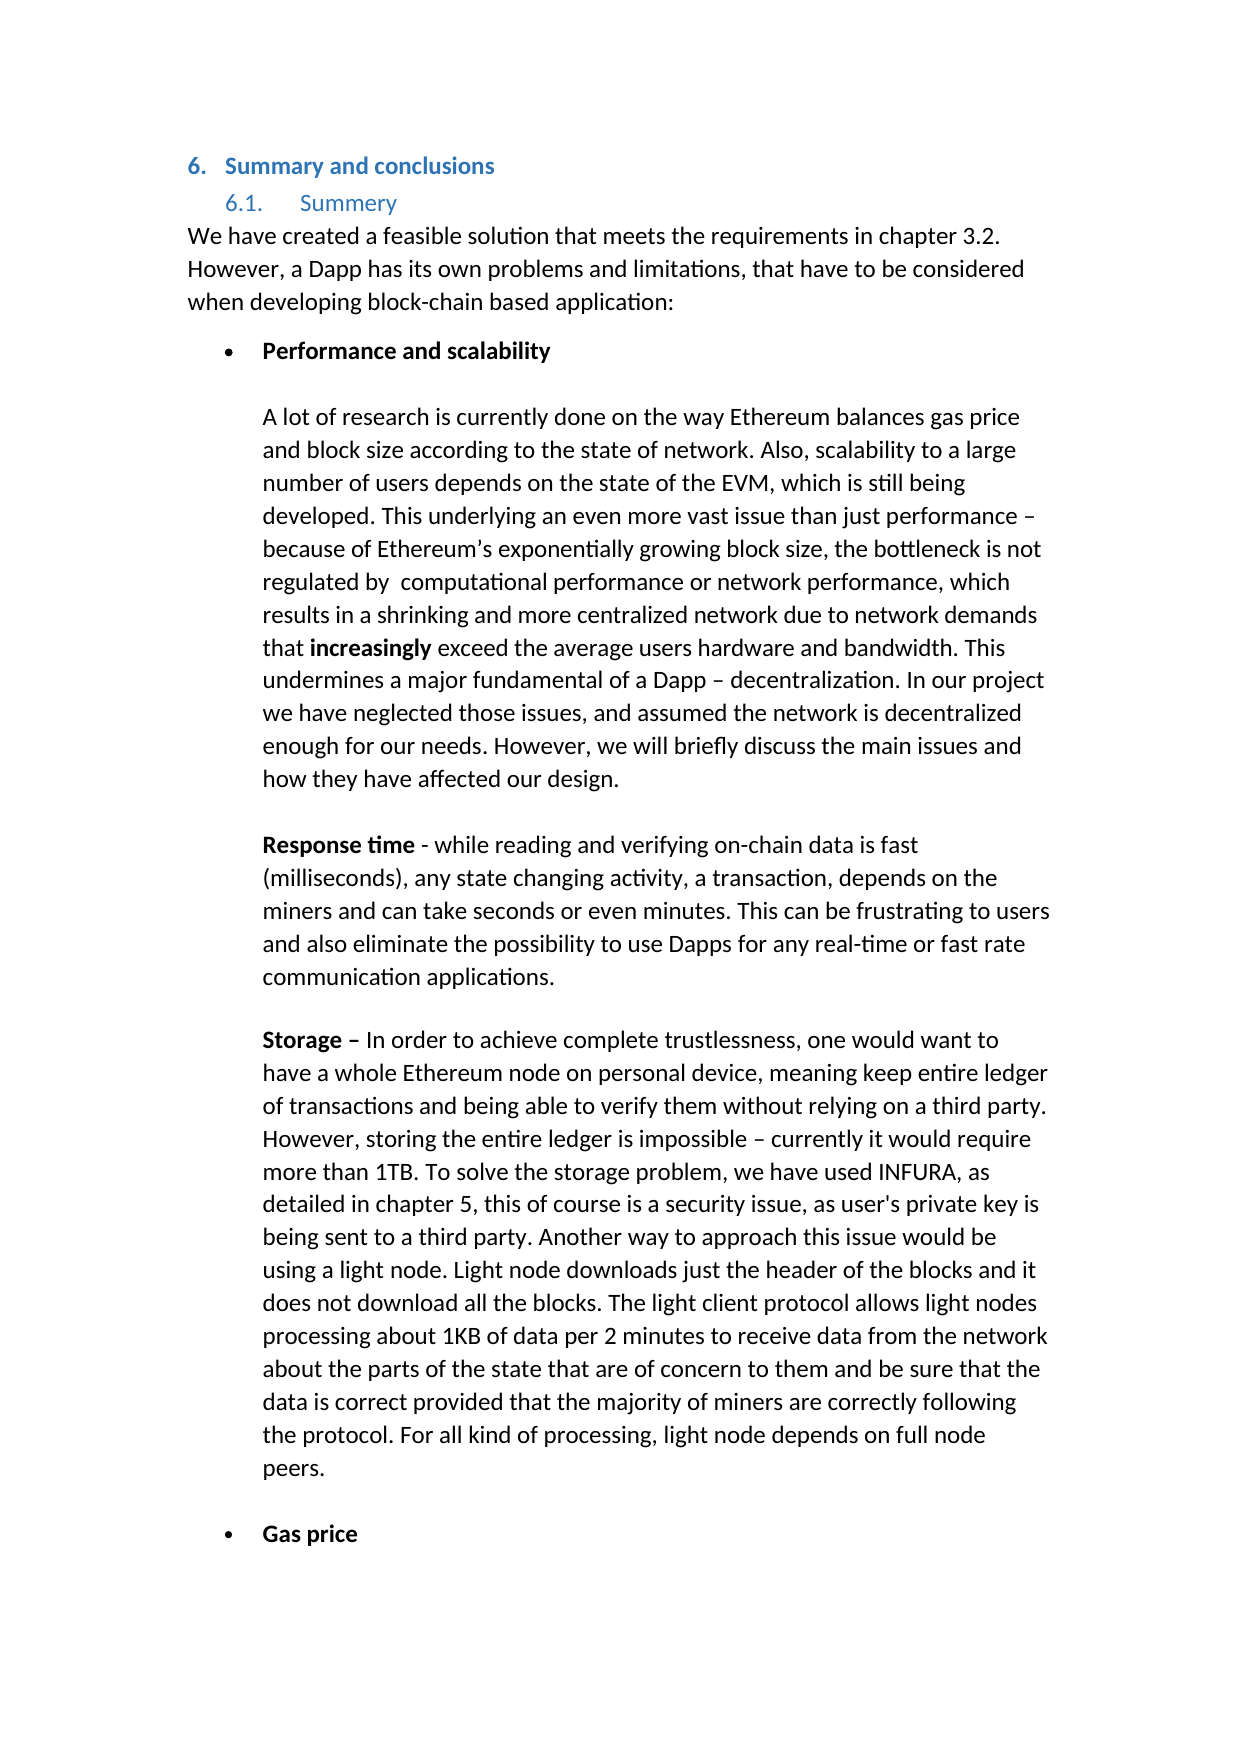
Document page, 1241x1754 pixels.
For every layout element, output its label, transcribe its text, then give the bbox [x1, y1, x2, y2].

list Performance and scalability [225, 335, 1053, 366]
list Response time - while reading and verifying on-chain data is fast (milliseconds), any state changing activity, a transaction, depends on the miners and can take seconds or even minutes. This can be frustrating to users and also eliminate the possibility to use Dapps for any real-time or fast rate communication applications. [262, 829, 1053, 991]
list Gas price [225, 1518, 1053, 1548]
subtitle Summary and conclusions [187, 150, 1053, 181]
text We have created a feasible solution that meets the requirements in chapter 3.2. However, a Dapp has its own problems and limitations, that have to be considered when developing block-chain based application: [187, 220, 1053, 316]
list Storage – In order to achieve complete trustlessness, one would want to have a whole Ethereum node on personal device, meaning keep entire ledger of transactions and being able to verify them without relying on a third party. However, storing the entire ledger is impossible – currently it would require more than 1TB. To solve the storage problem, we have used INFURA, as detailed in chapter 5, this of course is a security issue, as user's private key is being sent to a third party. Another way to approach this issue would be using a light node. Light node downloads just the header of the blocks and it does not download all the blocks. The light client protocol allows light nodes processing about 1KB of data per 2 minutes to receive data from the network about the parts of the state that are of concern to them and be sure that the data is correct provided that the majority of miners are correctly following the protocol. For all kind of processing, light node depends on full node peers. [262, 1024, 1053, 1482]
subtitle Summery [225, 187, 1053, 218]
